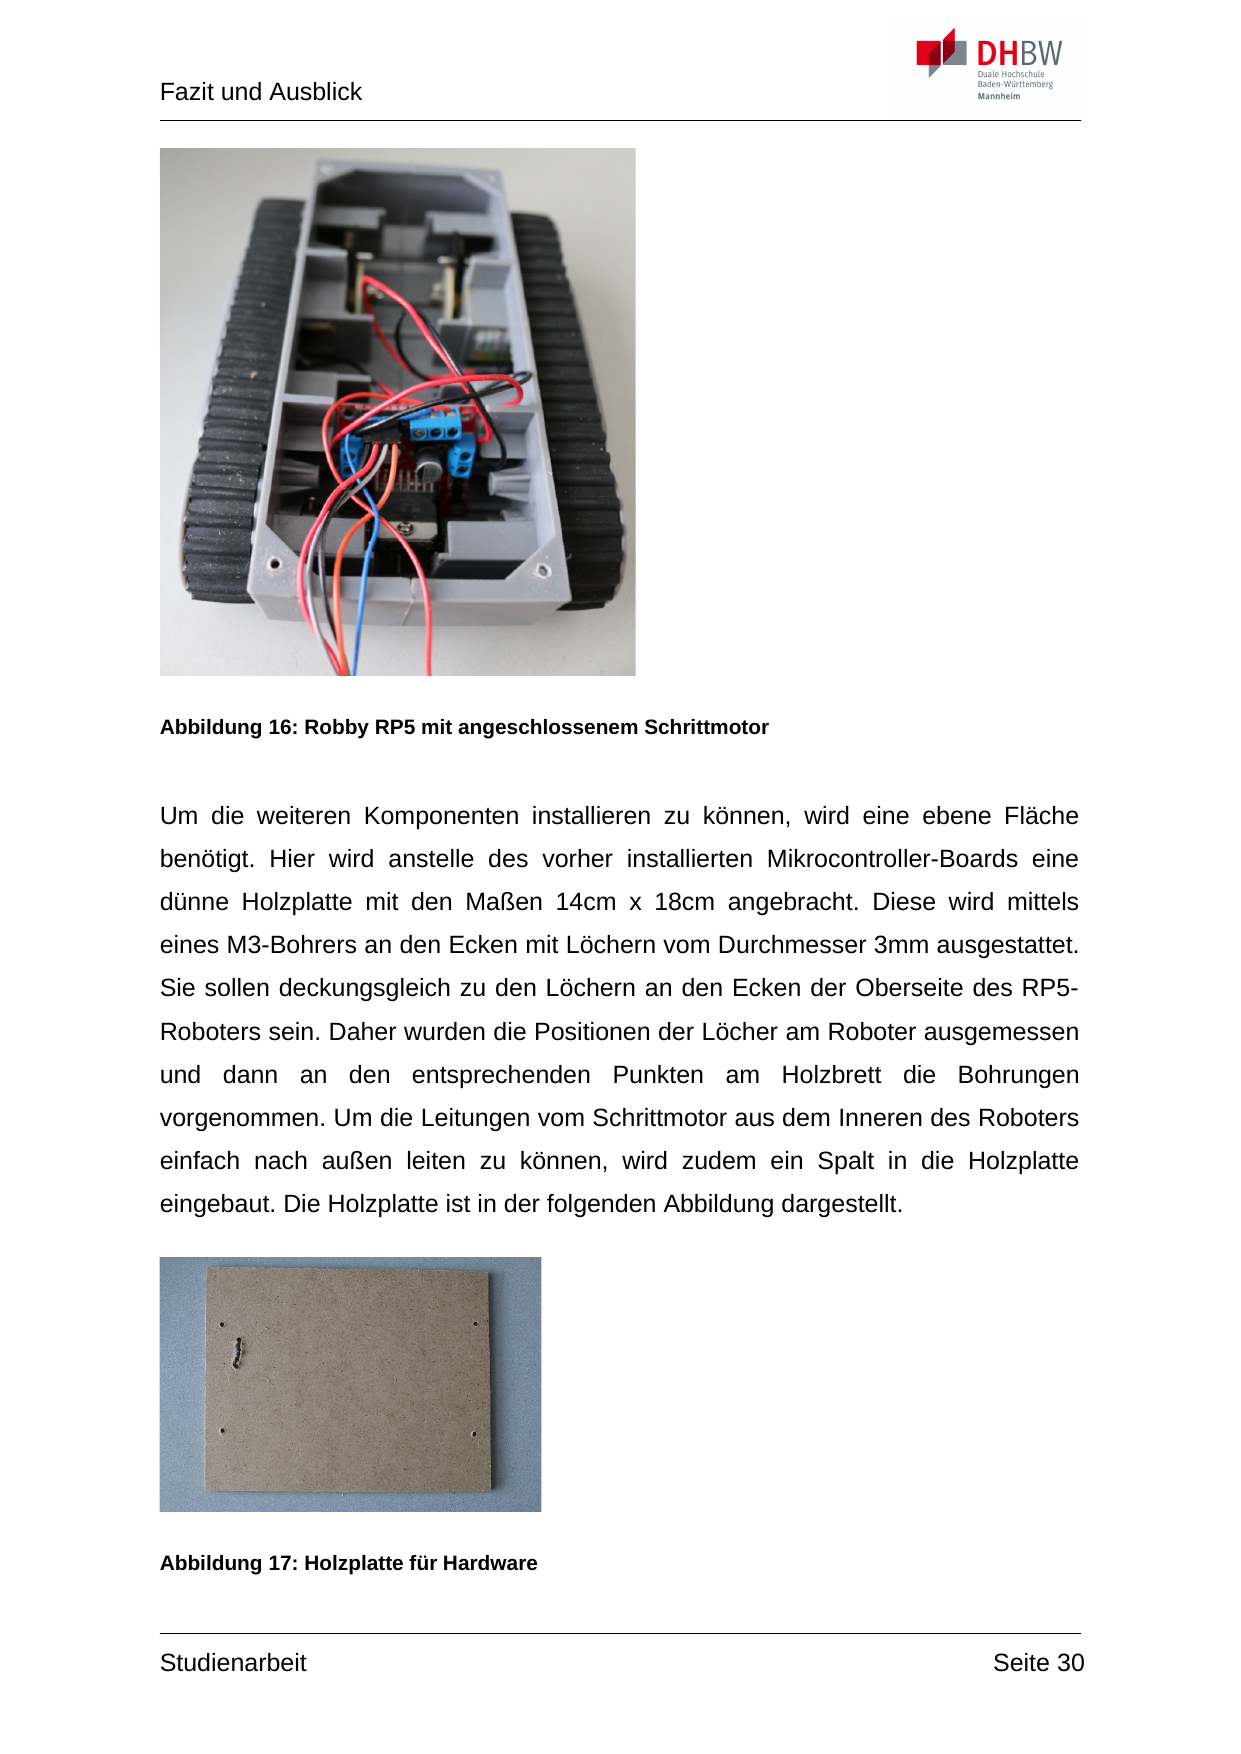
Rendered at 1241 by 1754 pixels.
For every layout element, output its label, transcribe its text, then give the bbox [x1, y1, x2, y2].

picture [159, 1257, 542, 1512]
text Um die weiteren Komponenten installieren zu können, wird eine ebene Fläche benötigt. Hier wird anstelle des vorher installierten Mikrocontroller-Boards eine dünne Holzplatte mit den Maßen 14cm x 18cm angebracht. Diese wird mittels eines M3-Bohrers an den Ecken mit Löchern vom Durchmesser 3mm ausgestattet. Sie sollen deckungsgleich zu den Löchern an den Ecken der Oberseite des RP5-Roboters sein. Daher wurden die Positionen der Löcher am Roboter ausgemessen und dann an den entsprechenden Punkten am Holzbrett die Bohrungen vorgenommen. Um die Leitungen vom Schrittmotor aus dem Inneren des Roboters einfach nach außen leiten zu können, wird zudem ein Spalt in die Holzplatte eingebaut. Die Holzplatte ist in der folgenden Abbildung dargestellt. [159, 801, 1081, 1218]
text Abbildung 17: Holzplatte für Hardware [159, 1551, 1081, 1575]
text Abbildung 16: Robby RP5 mit angeschlossenem Schrittmotor [159, 715, 1081, 739]
picture [892, 17, 1086, 117]
picture [160, 148, 636, 675]
